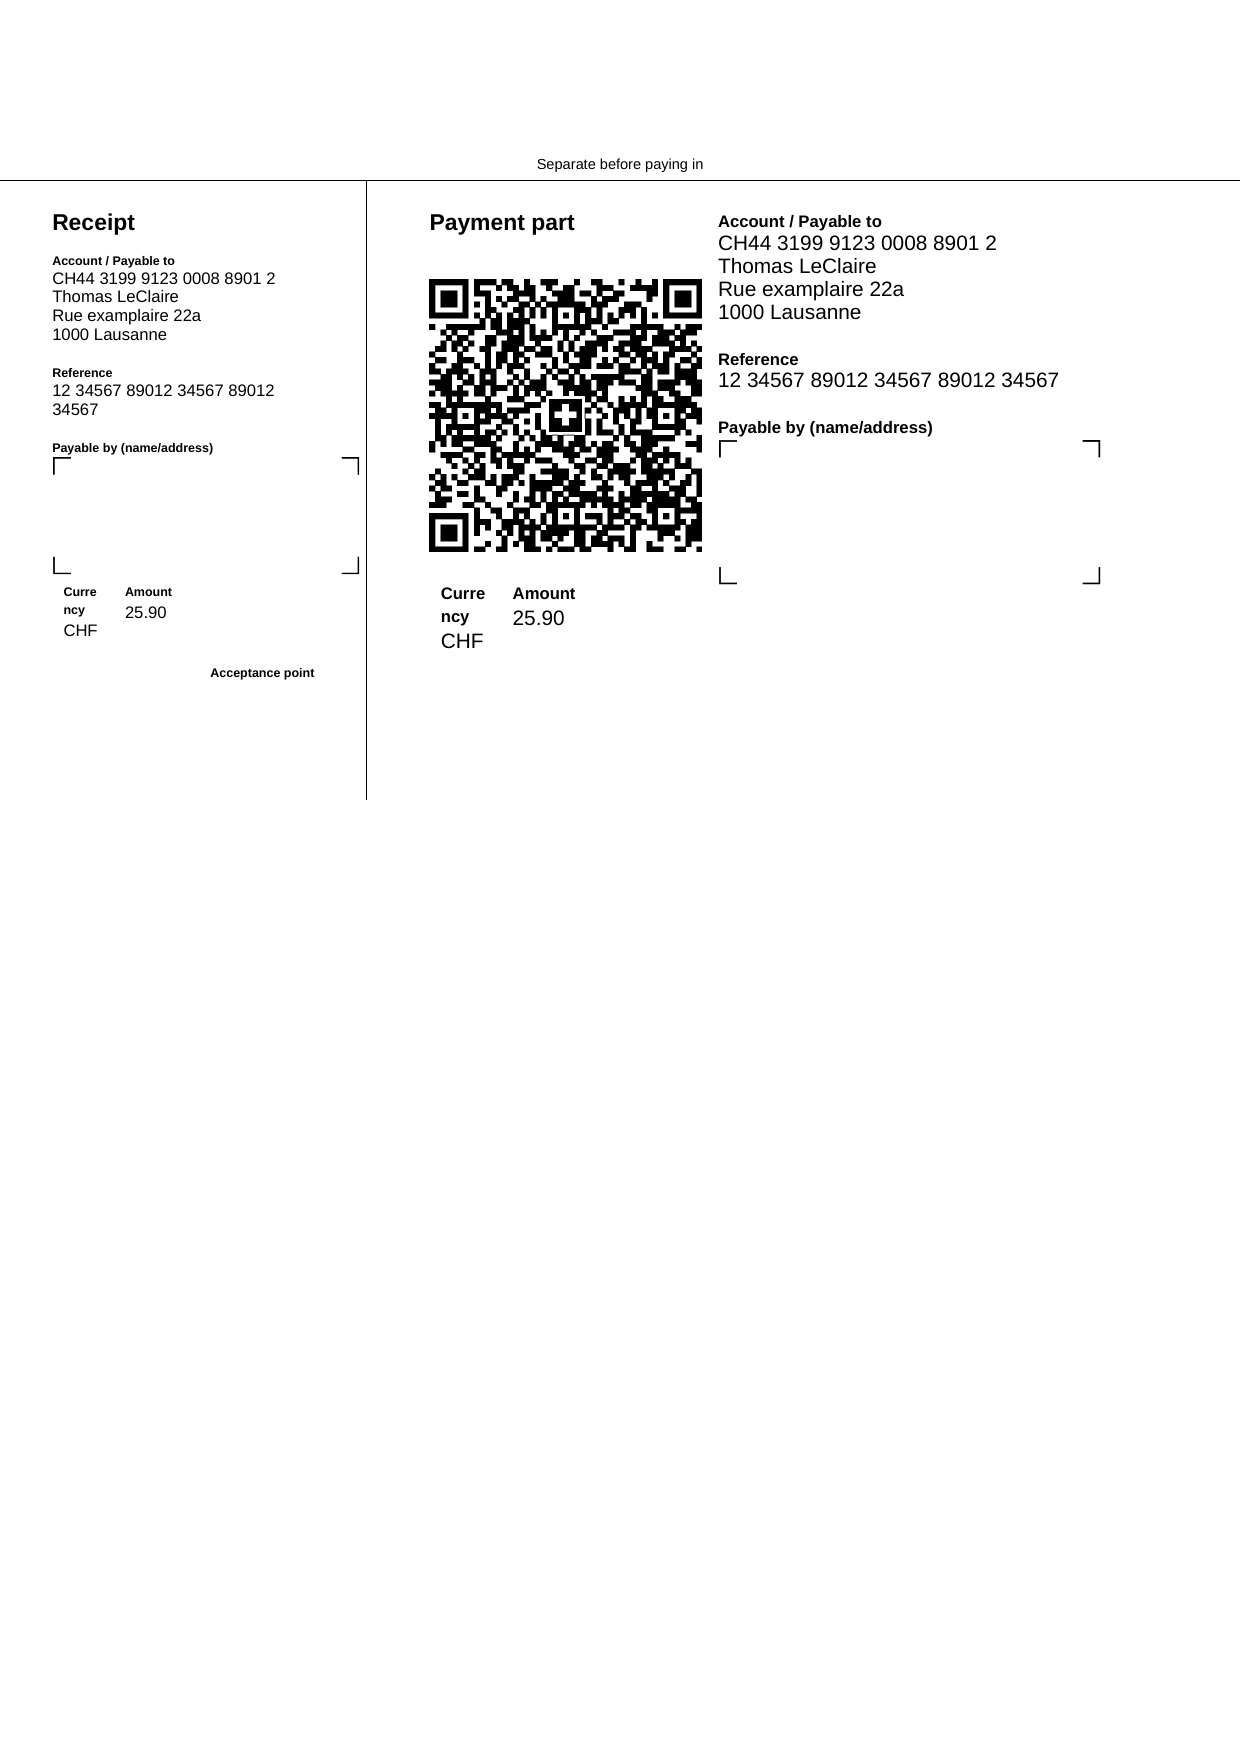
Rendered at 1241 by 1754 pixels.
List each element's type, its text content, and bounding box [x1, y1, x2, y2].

picture [717, 438, 1102, 586]
picture [52, 456, 360, 575]
picture [429, 279, 702, 552]
table_cell [0, 181, 366, 800]
table_cell [367, 181, 1240, 800]
table_header Separate before paying in [0, 150, 1240, 179]
